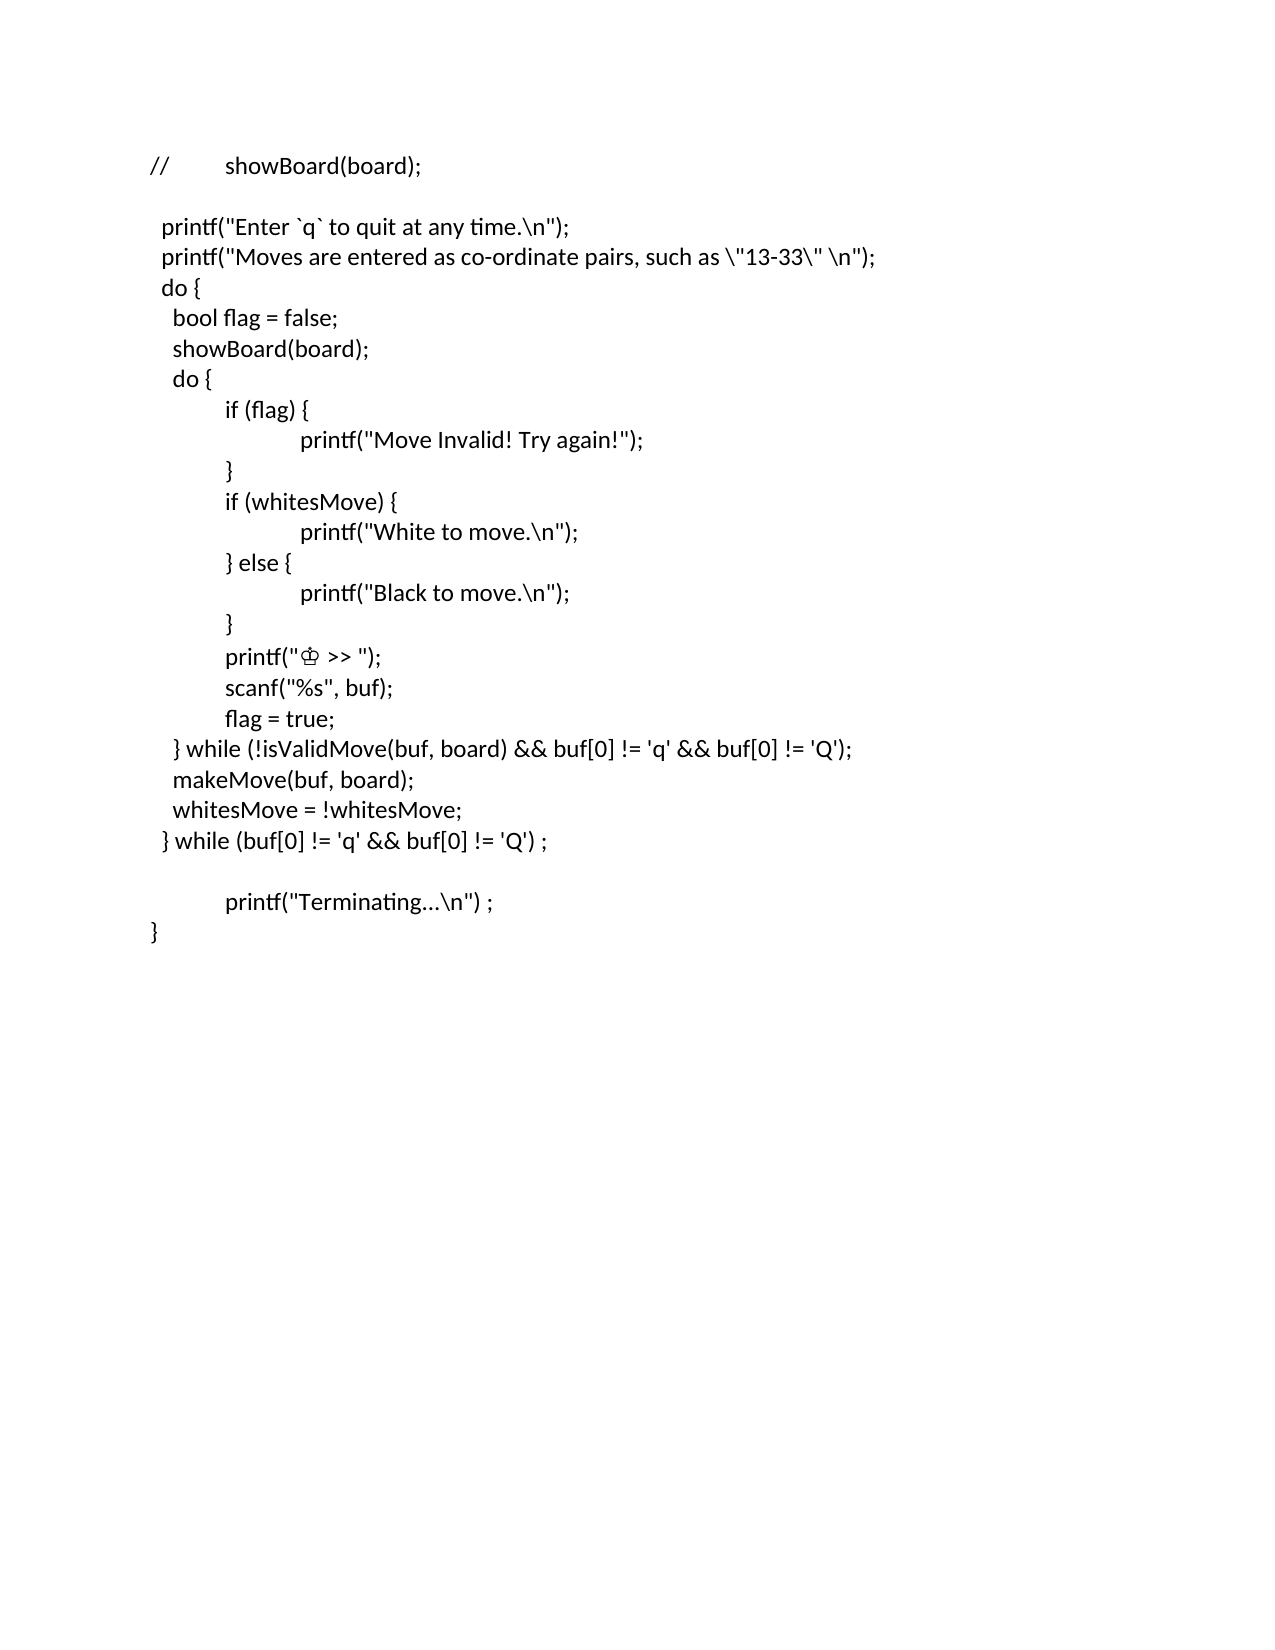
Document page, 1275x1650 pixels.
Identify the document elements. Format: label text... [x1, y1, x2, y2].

text } while (!isValidMove(buf, board) && buf[0] != 'q' && buf[0] != 'Q'); [150, 733, 1125, 764]
text // showBoard(board); [150, 150, 1125, 181]
text if (whitesMove) { [150, 486, 1125, 516]
text whitesMove = !whitesMove; [150, 794, 1125, 825]
text makeMove(buf, board); [150, 764, 1125, 794]
text printf("Moves are entered as co-ordinate pairs, such as \"13-33\" \n"); [150, 242, 1125, 272]
text printf("White to move.\n"); [150, 516, 1125, 547]
text } [150, 608, 1125, 638]
text printf("Black to move.\n"); [150, 577, 1125, 608]
text } while (buf[0] != 'q' && buf[0] != 'Q') ; [150, 825, 1125, 856]
text printf("Terminating...\n") ; [150, 886, 1125, 917]
text do { [150, 364, 1125, 394]
text } else { [150, 547, 1125, 577]
text printf("♔ >> "); [150, 638, 1125, 672]
text printf("Move Invalid! Try again!"); [150, 425, 1125, 455]
text do { [150, 272, 1125, 303]
text showBoard(board); [150, 333, 1125, 364]
text bool flag = false; [150, 303, 1125, 333]
text if (flag) { [150, 394, 1125, 425]
text } [150, 917, 1125, 947]
text scanf("%s", buf); [150, 672, 1125, 703]
text printf("Enter `q` to quit at any time.\n"); [150, 211, 1125, 242]
text } [150, 455, 1125, 486]
text flag = true; [150, 703, 1125, 733]
